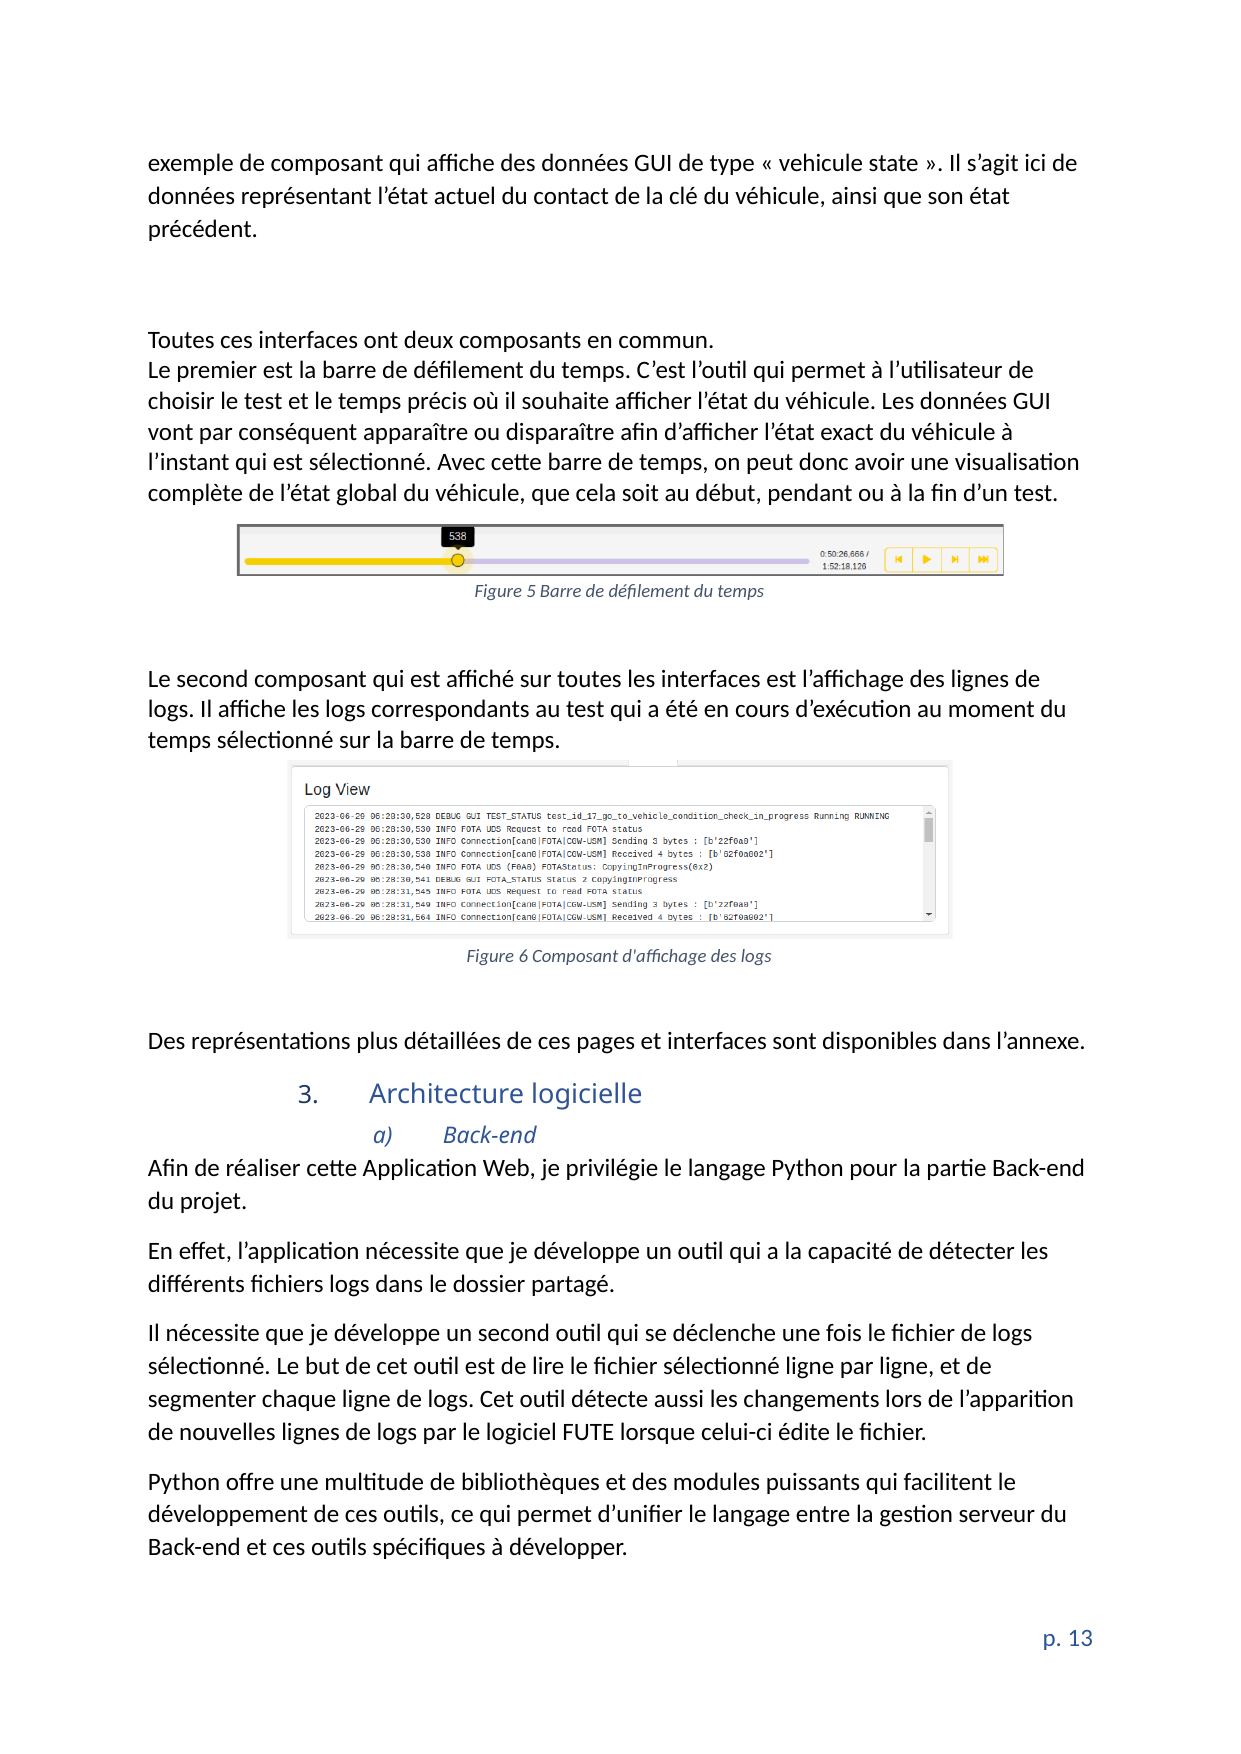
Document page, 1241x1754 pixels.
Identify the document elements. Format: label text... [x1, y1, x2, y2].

text Toutes ces interfaces ont deux composants en commun. Le premier est la barre de défilement du temps. C’est l’outil qui permet à l’utilisateur de choisir le test et le temps précis où il souhaite afficher l’état du véhicule. Les données GUI vont par conséquent apparaître ou disparaître afin d’afficher l’état exact du véhicule à l’instant qui est sélectionné. Avec cette barre de temps, on peut donc avoir une visualisation complète de l’état global du véhicule, que cela soit au début, pendant ou à la fin d’un test. Le second composant qui est affiché sur toutes les interfaces est l’affichage des lignes de logs. Il affiche les logs correspondants au test qui a été en cours d’exécution au moment du temps sélectionné sur la barre de temps. [148, 324, 1093, 755]
text En effet, l’application nécessite que je développe un outil qui a la capacité de détecter les différents fichiers logs dans le dossier partagé. [148, 1235, 1093, 1298]
picture [236, 524, 1004, 576]
picture [287, 760, 953, 939]
text Python offre une multitude de bibliothèques et des modules puissants qui facilitent le développement de ces outils, ce qui permet d’unifier le langage entre la gestion serveur du Back-end et ces outils spécifiques à développer. [148, 1466, 1093, 1562]
text Afin de réaliser cette Application Web, je privilégie le langage Python pour la partie Back-end du projet. [148, 1152, 1093, 1216]
subtitle Architecture logicielle [298, 1074, 1093, 1111]
subtitle Back-end [373, 1118, 1093, 1150]
text Il nécessite que je développe un second outil qui se déclenche une fois le fichier de logs sélectionné. Le but de cet outil est de lire le fichier sélectionné ligne par ligne, et de segmenter chaque ligne de logs. Cet outil détecte aussi les changements lors de l’apparition de nouvelles lignes de logs par le logiciel FUTE lorsque celui-ci édite le fichier. [148, 1317, 1093, 1447]
